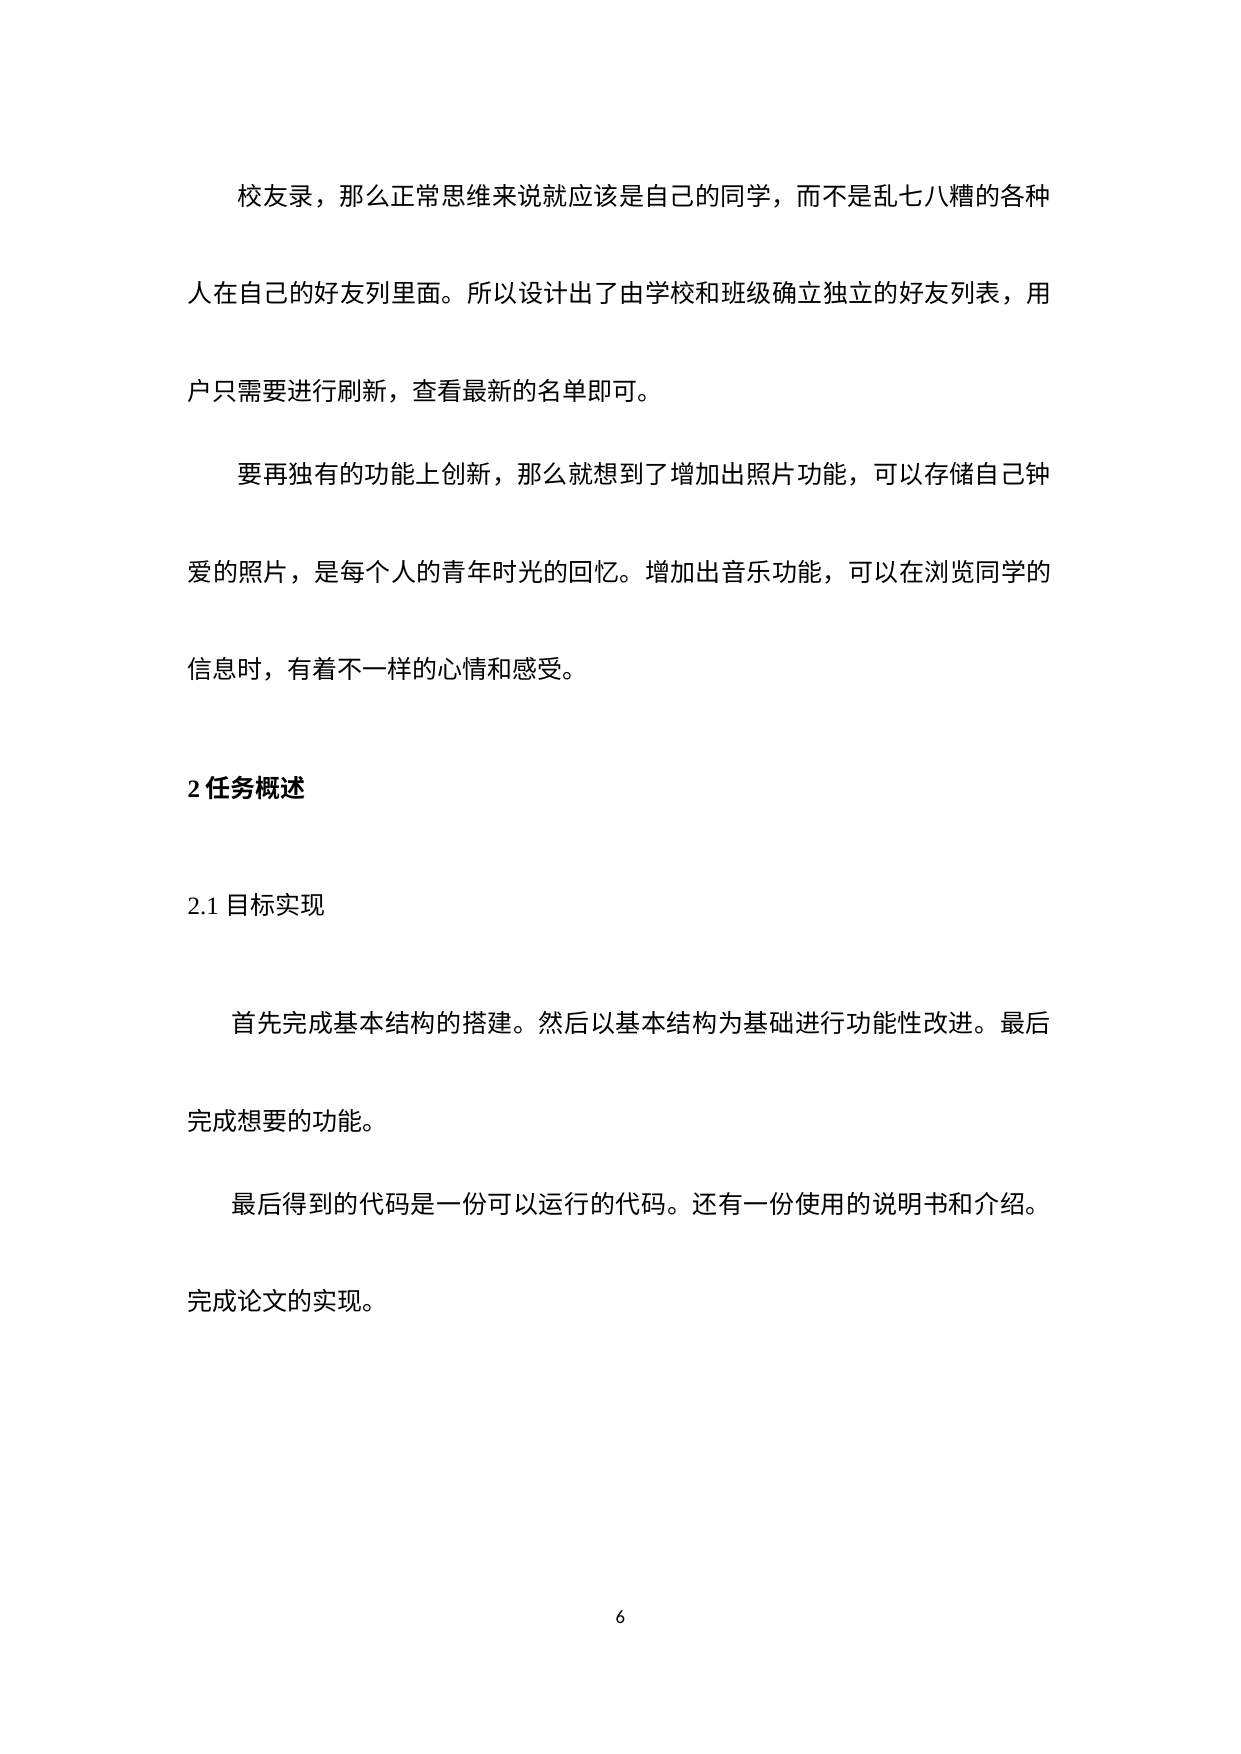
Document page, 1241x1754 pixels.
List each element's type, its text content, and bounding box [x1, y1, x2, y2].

text 校友录，那么正常思维来说就应该是自己的同学，而不是乱七八糟的各种人在自己的好友列里面。所以设计出了由学校和班级确立独立的好友列表，用户只需要进行刷新，查看最新的名单即可。 [187, 162, 1053, 422]
subtitle 2任务概述 [187, 754, 1053, 819]
subtitle 2.1 目标实现 [187, 871, 1053, 936]
text 要再独有的功能上创新，那么就想到了增加出照片功能，可以存储自己钟爱的照片，是每个人的青年时光的回忆。增加出音乐功能，可以在浏览同学的信息时，有着不一样的心情和感受。 [187, 440, 1053, 700]
text 最后得到的代码是一份可以运行的代码。还有一份使用的说明书和介绍。完成论文的实现。 [187, 1170, 1053, 1332]
text 首先完成基本结构的搭建。然后以基本结构为基础进行功能性改进。最后完成想要的功能。 [187, 989, 1053, 1152]
